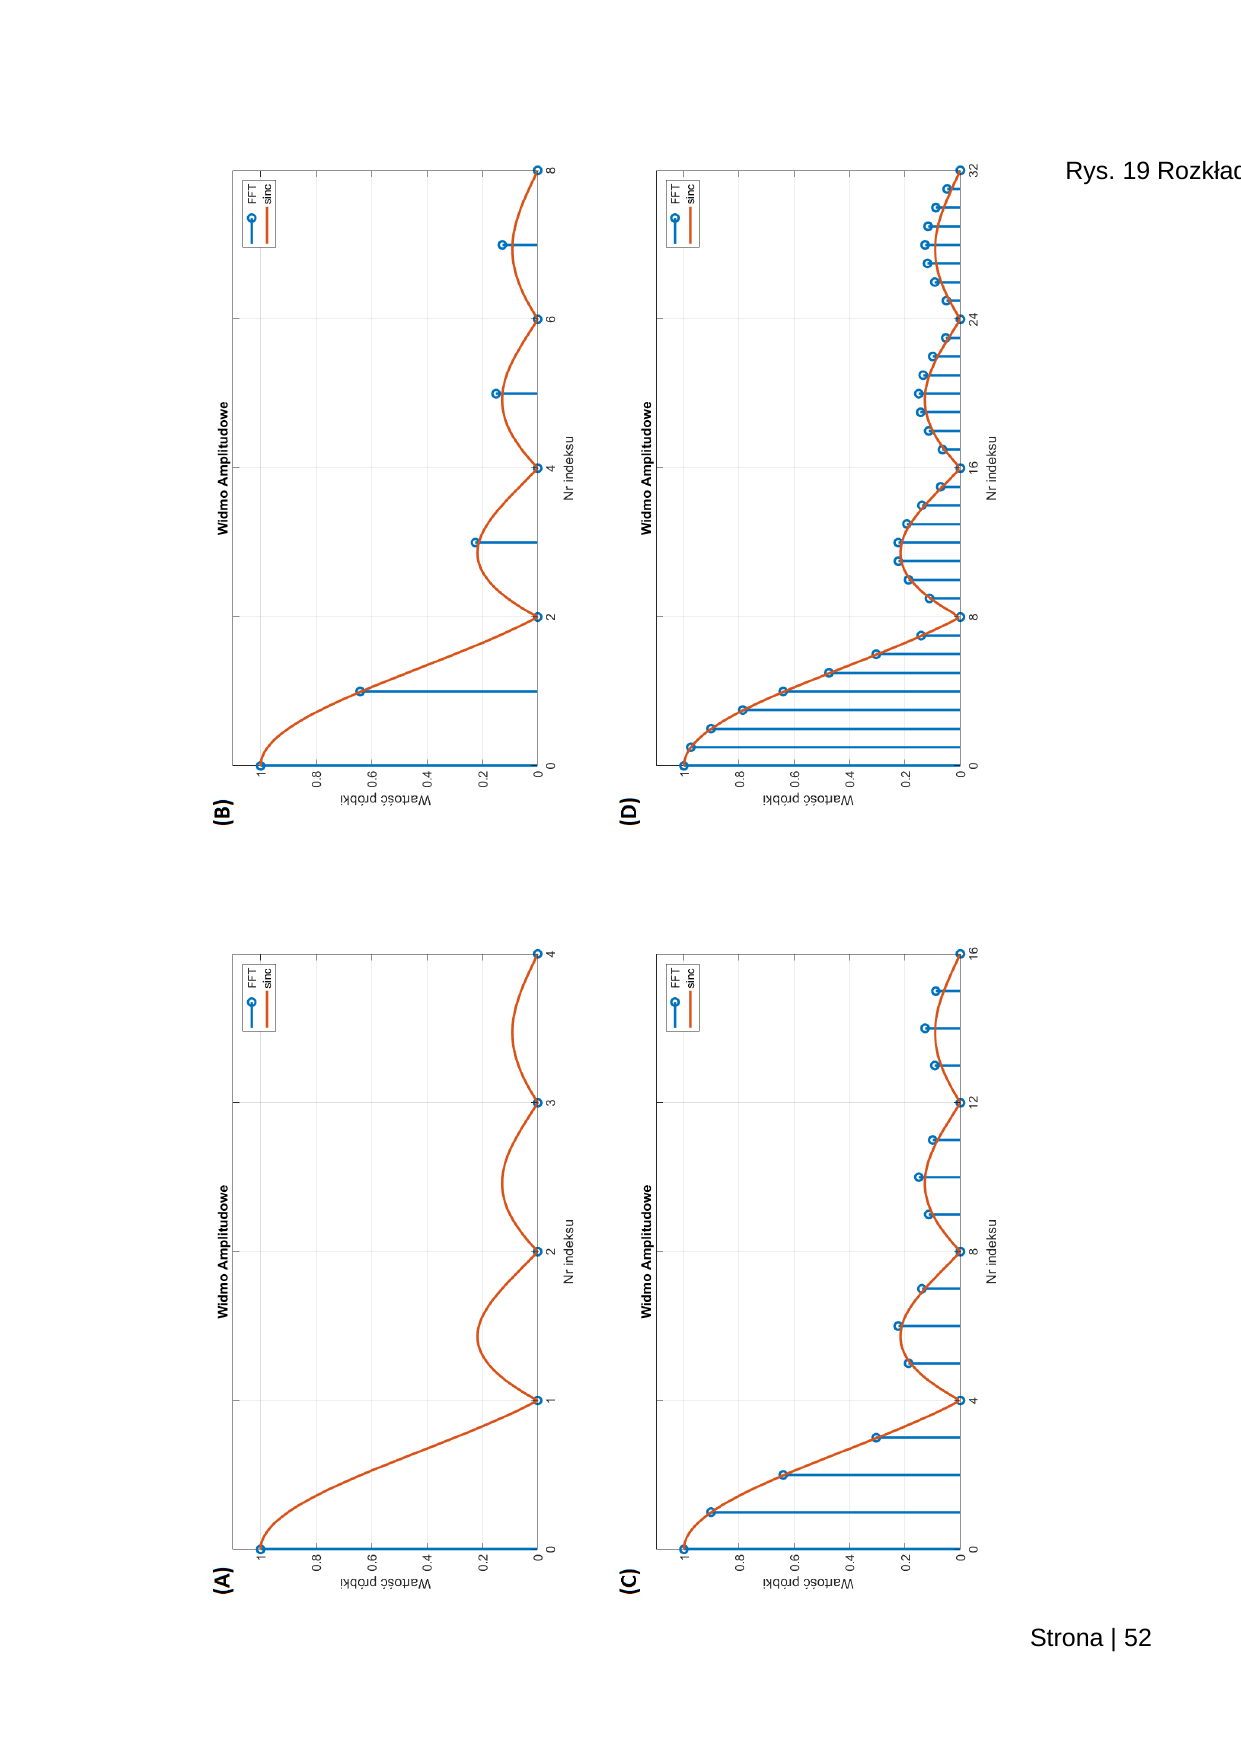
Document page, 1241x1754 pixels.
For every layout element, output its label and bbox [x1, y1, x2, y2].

picture [206, 147, 1036, 1606]
